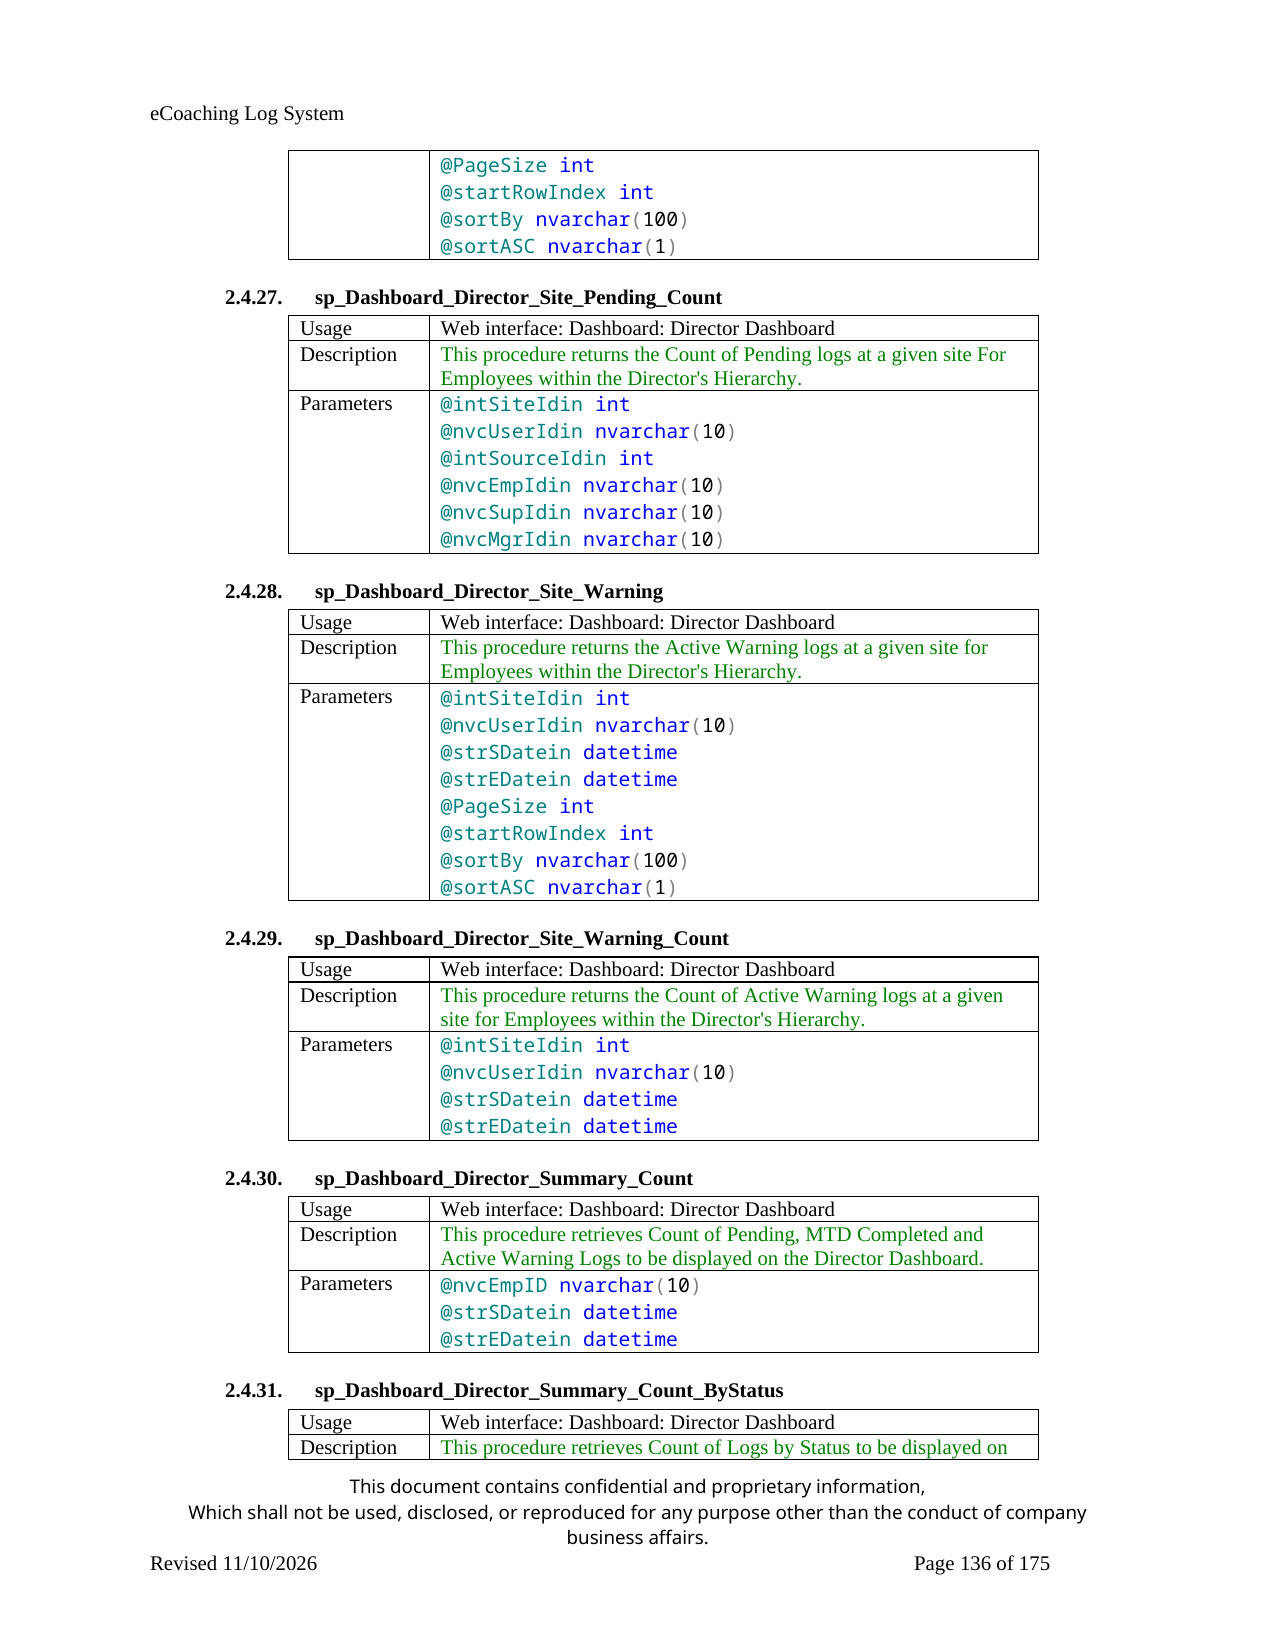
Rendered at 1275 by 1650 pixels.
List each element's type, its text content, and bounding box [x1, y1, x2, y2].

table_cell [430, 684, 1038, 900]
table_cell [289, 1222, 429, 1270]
list sp_Dashboard_Director_Summary_Count [225, 1166, 1125, 1190]
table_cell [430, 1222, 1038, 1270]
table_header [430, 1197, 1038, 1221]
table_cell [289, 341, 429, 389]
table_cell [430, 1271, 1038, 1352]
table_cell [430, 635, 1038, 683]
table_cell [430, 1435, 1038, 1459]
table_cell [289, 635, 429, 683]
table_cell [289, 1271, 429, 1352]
list sp_Dashboard_Director_Site_Warning_Count [225, 926, 1125, 950]
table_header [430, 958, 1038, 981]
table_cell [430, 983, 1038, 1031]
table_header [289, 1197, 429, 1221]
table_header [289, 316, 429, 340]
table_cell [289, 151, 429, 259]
list sp_Dashboard_Director_Site_Pending_Count [225, 285, 1125, 309]
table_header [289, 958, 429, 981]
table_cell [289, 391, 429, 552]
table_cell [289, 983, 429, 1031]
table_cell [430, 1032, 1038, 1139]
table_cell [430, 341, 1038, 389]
list sp_Dashboard_Director_Summary_Count_ByStatus [225, 1378, 1125, 1402]
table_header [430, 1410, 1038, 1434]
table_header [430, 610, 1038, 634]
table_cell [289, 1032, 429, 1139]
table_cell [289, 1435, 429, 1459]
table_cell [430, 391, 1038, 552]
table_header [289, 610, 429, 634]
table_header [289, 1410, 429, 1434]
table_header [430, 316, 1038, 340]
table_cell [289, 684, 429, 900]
list sp_Dashboard_Director_Site_Warning [225, 578, 1125, 603]
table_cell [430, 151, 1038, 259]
